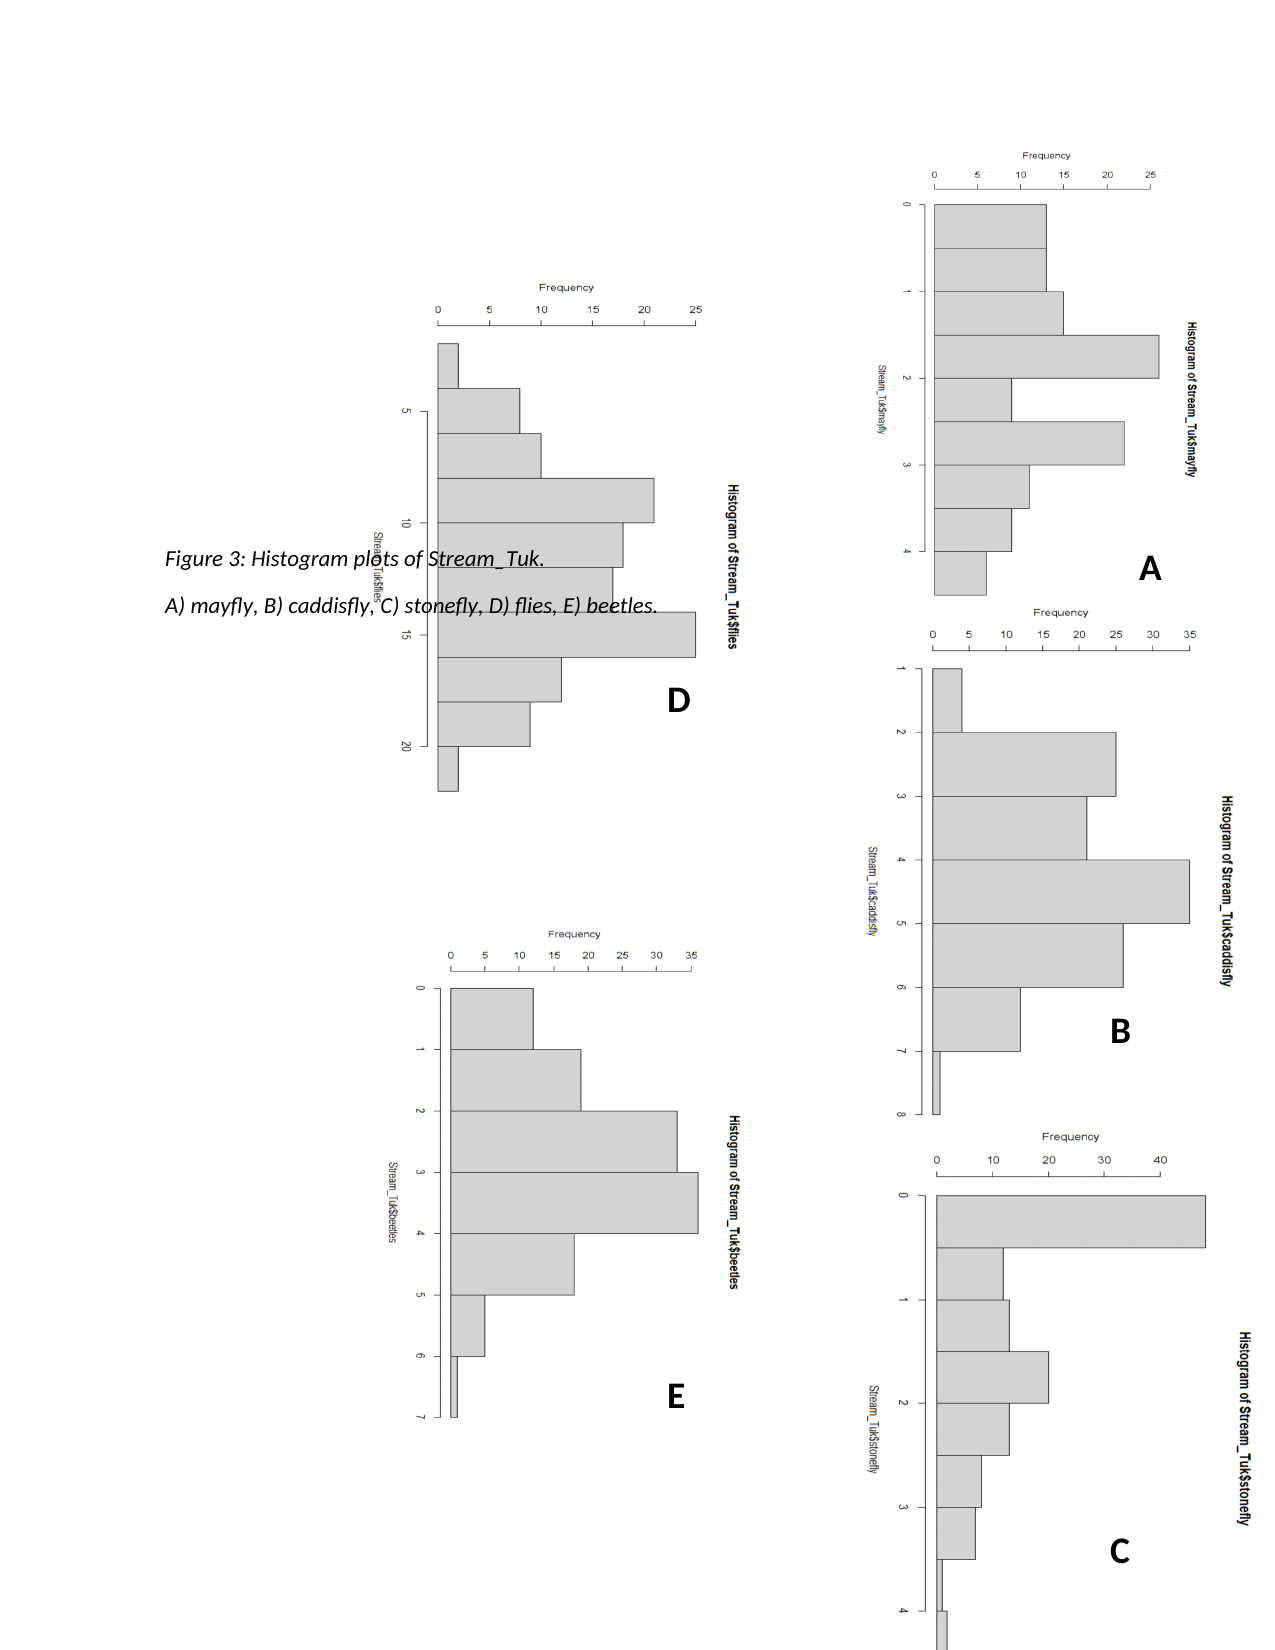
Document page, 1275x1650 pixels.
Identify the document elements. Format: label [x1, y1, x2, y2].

picture [852, 1130, 1275, 1650]
picture [373, 928, 762, 1456]
picture [864, 150, 1217, 605]
picture [852, 606, 1256, 1129]
picture [357, 281, 762, 832]
